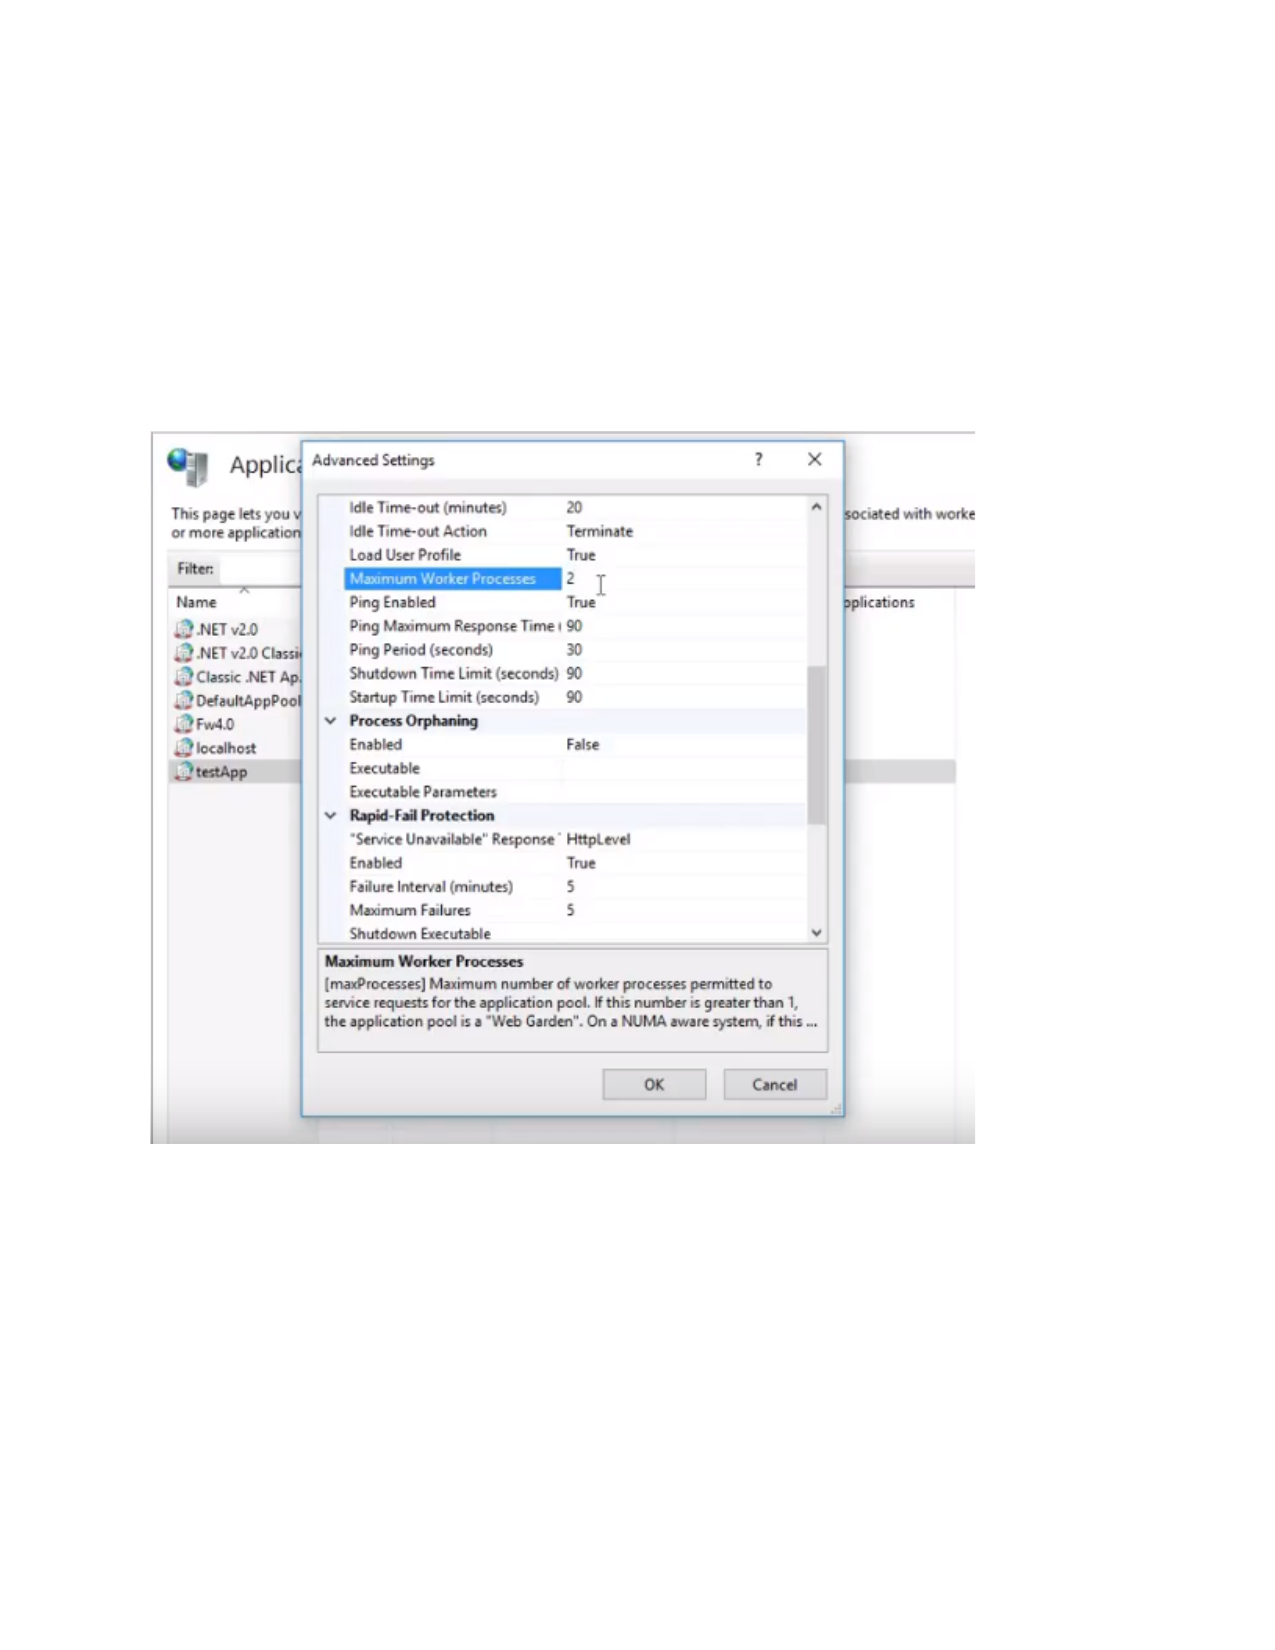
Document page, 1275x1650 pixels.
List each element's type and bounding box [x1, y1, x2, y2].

picture [150, 431, 976, 1144]
